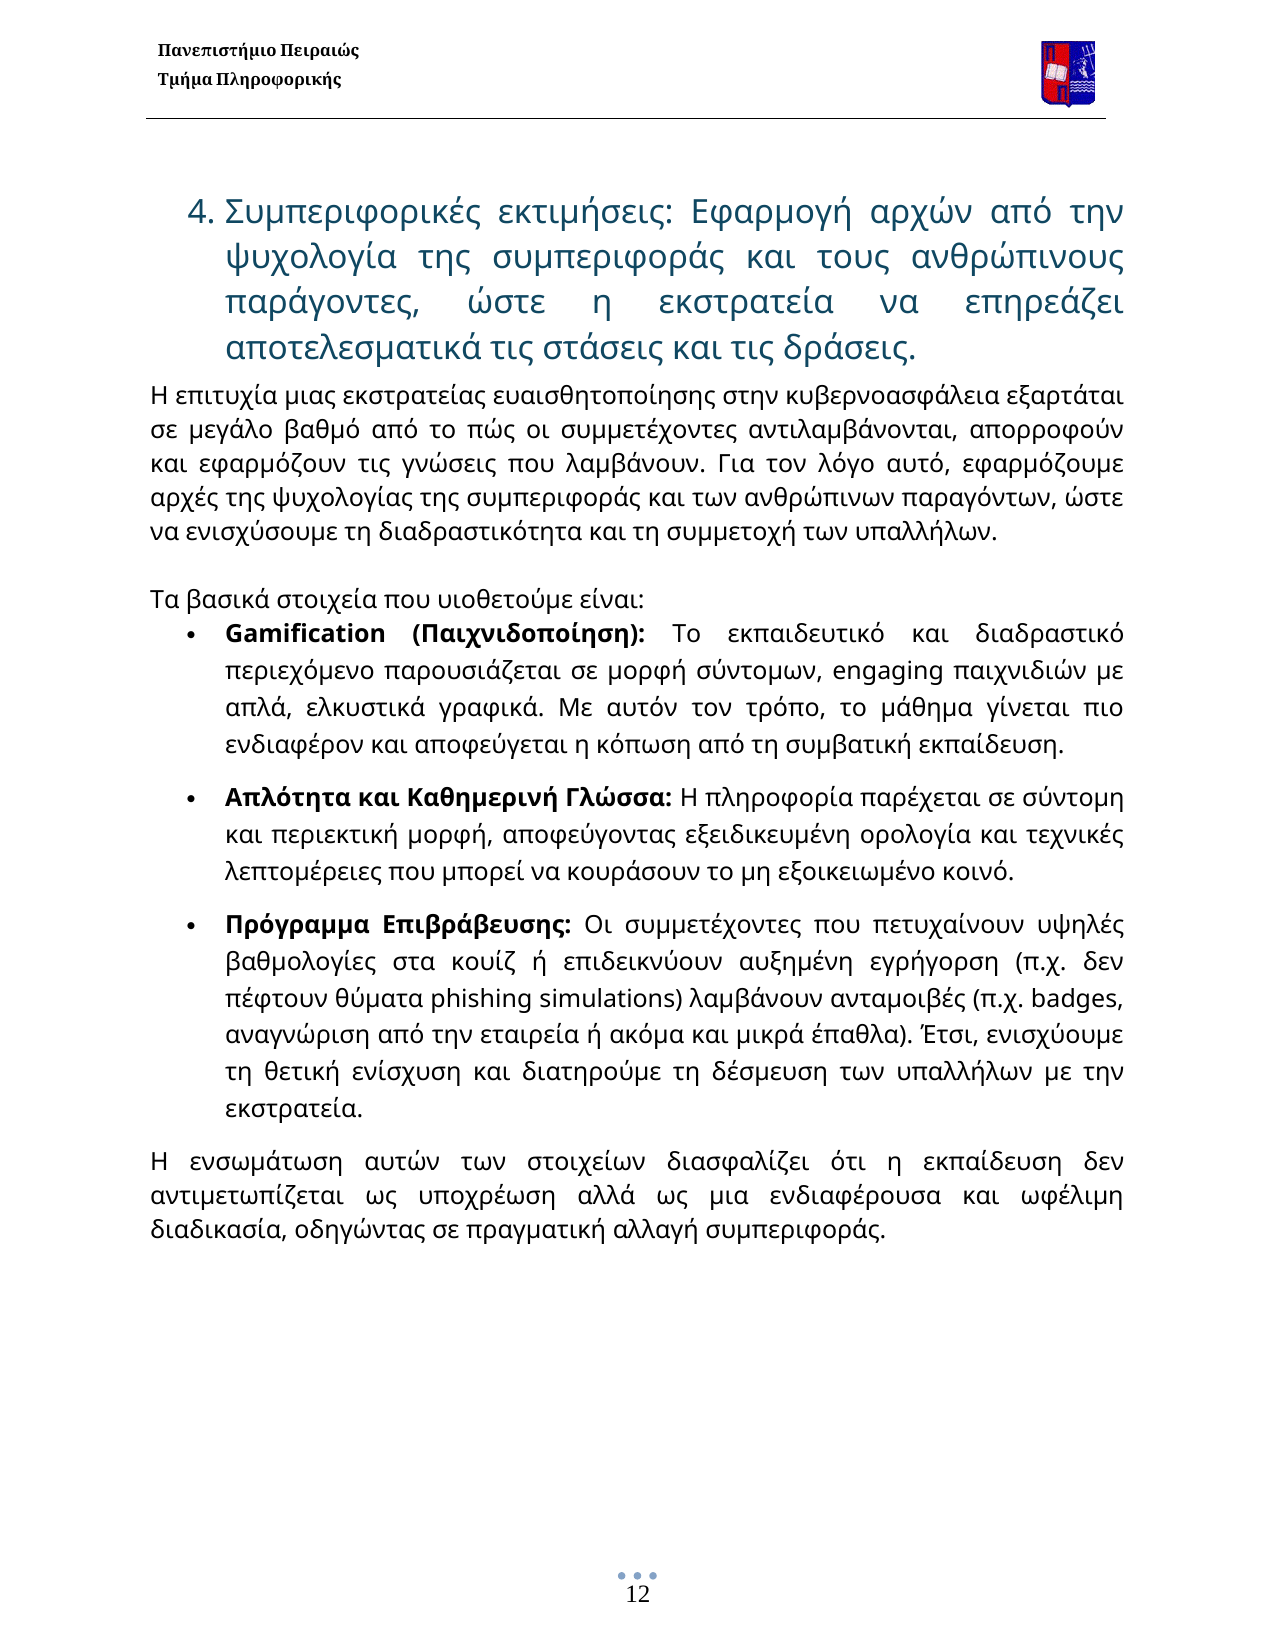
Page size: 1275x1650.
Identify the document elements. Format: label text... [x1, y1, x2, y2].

text Η ενσωμάτωση αυτών των στοιχείων διασφαλίζει ότι η εκπαίδευση δεν αντιμετωπίζεται ως υποχρέωση αλλά ως μια ενδιαφέρουσα και ωφέλιμη διαδικασία, οδηγώντας σε πραγματική αλλαγή συμπεριφοράς. [150, 1144, 1125, 1246]
picture [1041, 41, 1095, 108]
list Απλότητα και Καθημερινή Γλώσσα: Η πληροφορία παρέχεται σε σύντομη και περιεκτική μορφή, αποφεύγοντας εξειδικευμένη ορολογία και τεχνικές λεπτομέρειες που μπορεί να κουράσουν το μη εξοικειωμένο κοινό. [187, 780, 1125, 887]
list Gamification (Παιχνιδοποίηση): Το εκπαιδευτικό και διαδραστικό περιεχόμενο παρουσιάζεται σε μορφή σύντομων, engaging παιχνιδιών με απλά, ελκυστικά γραφικά. Με αυτόν τον τρόπο, το μάθημα γίνεται πιο ενδιαφέρον και αποφεύγεται η κόπωση από τη συμβατική εκπαίδευση. [187, 616, 1125, 760]
subtitle Συμπεριφορικές εκτιμήσεις: Εφαρμογή αρχών από την ψυχολογία της συμπεριφοράς και τους ανθρώπινους παράγοντες, ώστε η εκστρατεία να επηρεάζει αποτελεσματικά τις στάσεις και τις δράσεις. [187, 187, 1125, 369]
list Πρόγραμμα Επιβράβευσης: Οι συμμετέχοντες που πετυχαίνουν υψηλές βαθμολογίες στα κουίζ ή επιδεικνύουν αυξημένη εγρήγορση (π.χ. δεν πέφτουν θύματα phishing simulations) λαμβάνουν ανταμοιβές (π.χ. badges, αναγνώριση από την εταιρεία ή ακόμα και μικρά έπαθλα). Έτσι, ενισχύουμε τη θετική ενίσχυση και διατηρούμε τη δέσμευση των υπαλλήλων με την εκστρατεία. [187, 907, 1125, 1124]
text Η επιτυχία μιας εκστρατείας ευαισθητοποίησης στην κυβερνοασφάλεια εξαρτάται σε μεγάλο βαθμό από το πώς οι συμμετέχοντες αντιλαμβάνονται, απορροφούν και εφαρμόζουν τις γνώσεις που λαμβάνουν. Για τον λόγο αυτό, εφαρμόζουμε αρχές της ψυχολογίας της συμπεριφοράς και των ανθρώπινων παραγόντων, ώστε να ενισχύσουμε τη διαδραστικότητα και τη συμμετοχή των υπαλλήλων. [150, 377, 1125, 548]
text Τα βασικά στοιχεία που υιοθετούμε είναι: [150, 582, 1125, 616]
